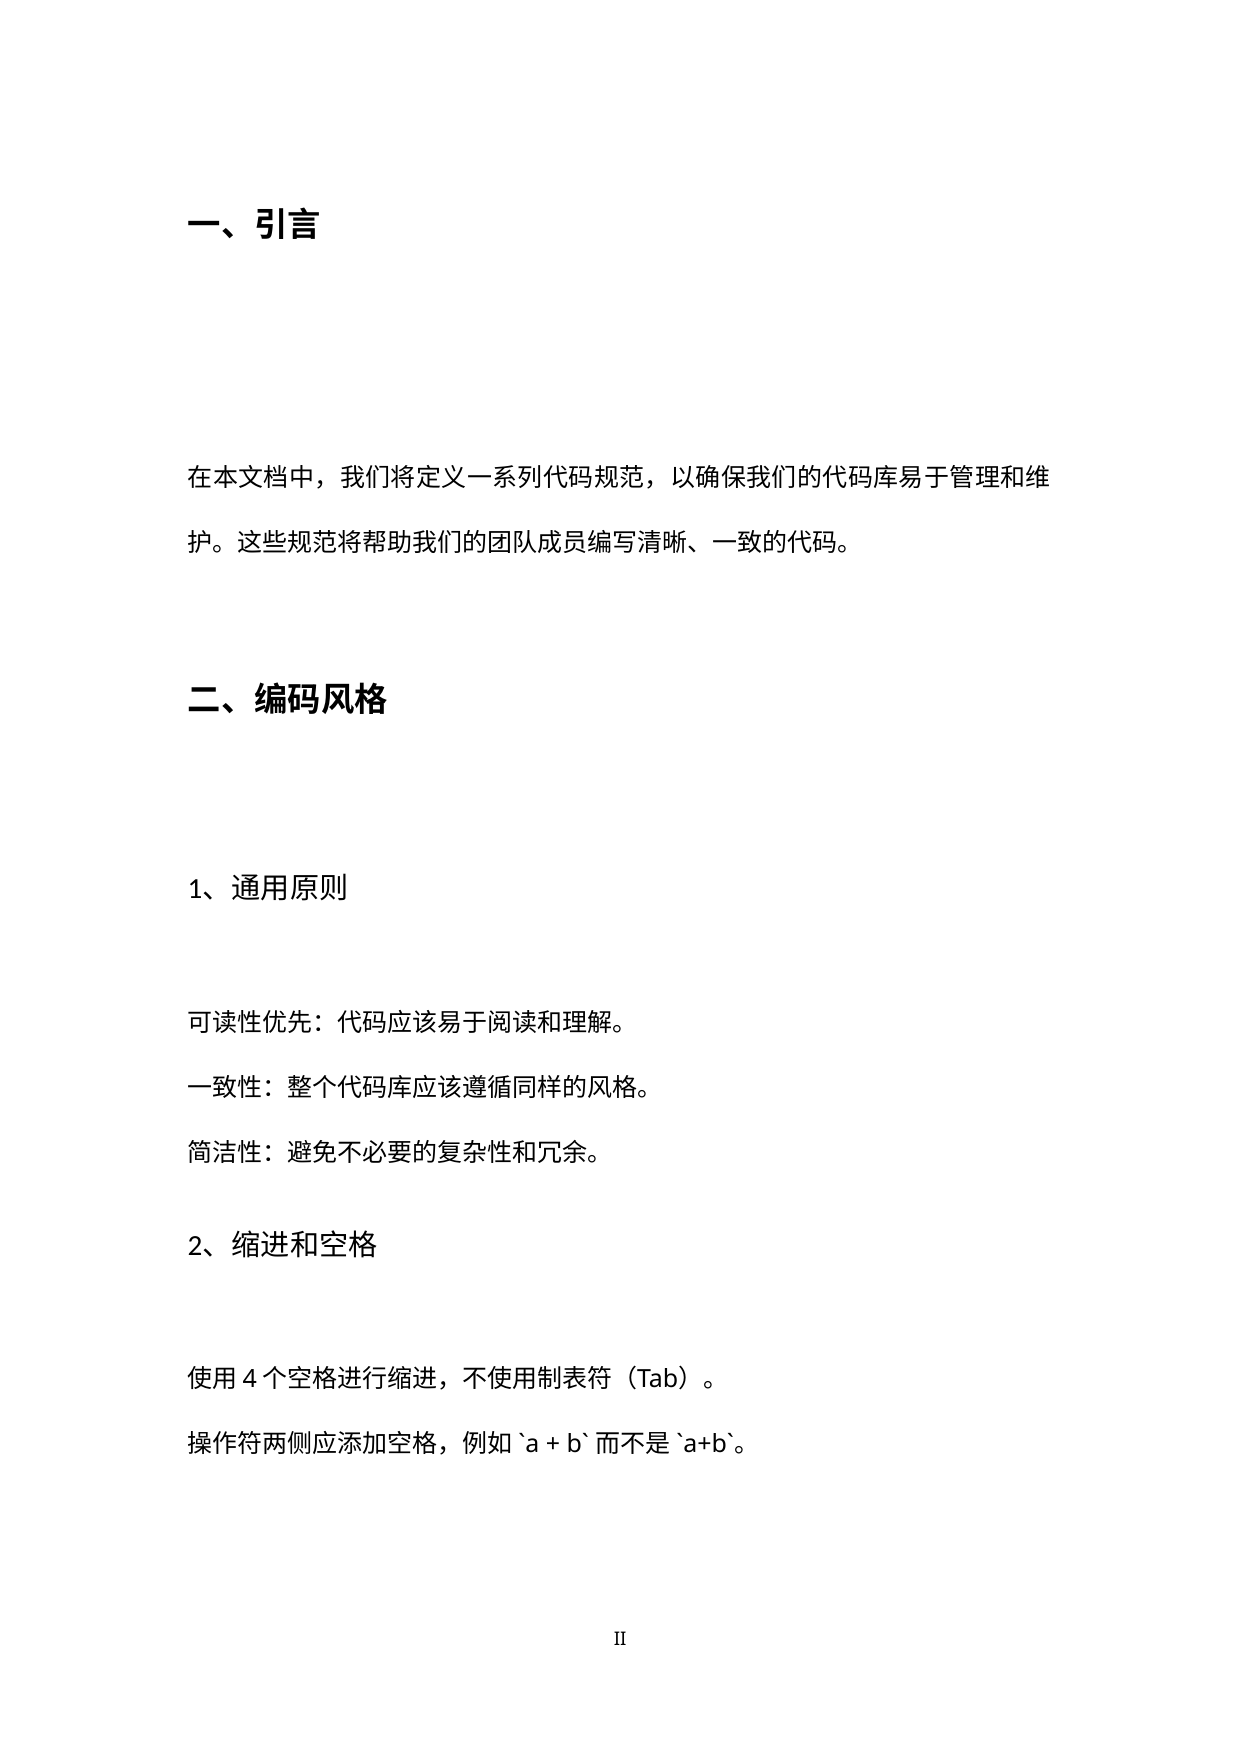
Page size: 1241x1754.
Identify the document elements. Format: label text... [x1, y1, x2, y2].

subtitle 2、缩进和空格 [187, 1210, 1053, 1275]
subtitle 二、编码风格 [187, 665, 1053, 730]
text 一致性：整个代码库应该遵循同样的风格。 [187, 1053, 1053, 1118]
subtitle 1、通用原则 [187, 853, 1053, 918]
text 可读性优先：代码应该易于阅读和理解。 [187, 988, 1053, 1053]
subtitle 一、引言 [187, 189, 1053, 254]
text 简洁性：避免不必要的复杂性和冗余。 [187, 1118, 1053, 1183]
text 使用4个空格进行缩进，不使用制表符（Tab）。 [187, 1344, 1053, 1409]
text 操作符两侧应添加空格，例如 `a + b` 而不是 `a+b`。 [187, 1409, 1053, 1474]
text 在本文档中，我们将定义一系列代码规范，以确保我们的代码库易于管理和维护。这些规范将帮助我们的团队成员编写清晰、一致的代码。 [187, 443, 1053, 573]
